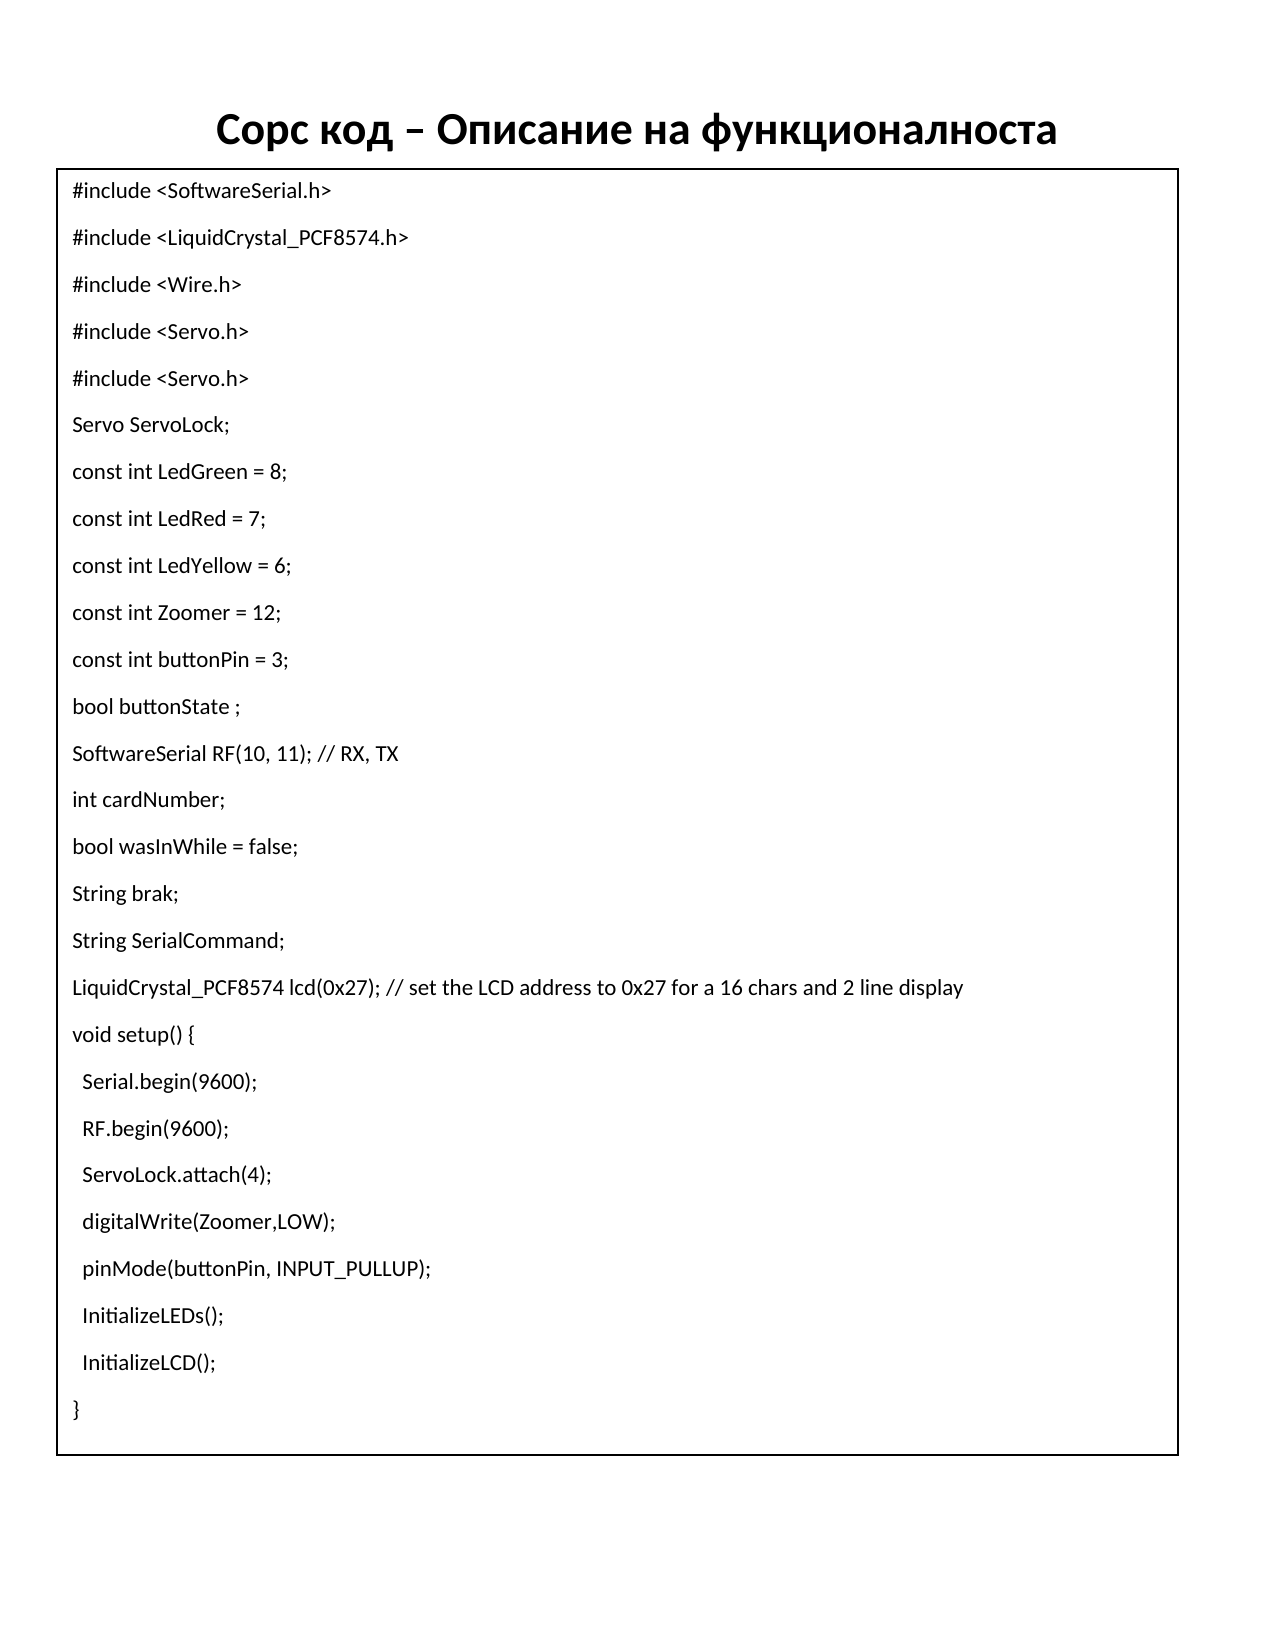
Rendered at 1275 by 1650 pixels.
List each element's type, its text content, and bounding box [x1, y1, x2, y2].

subtitle Сорс код – Описание на функционалноста [75, 100, 1200, 156]
